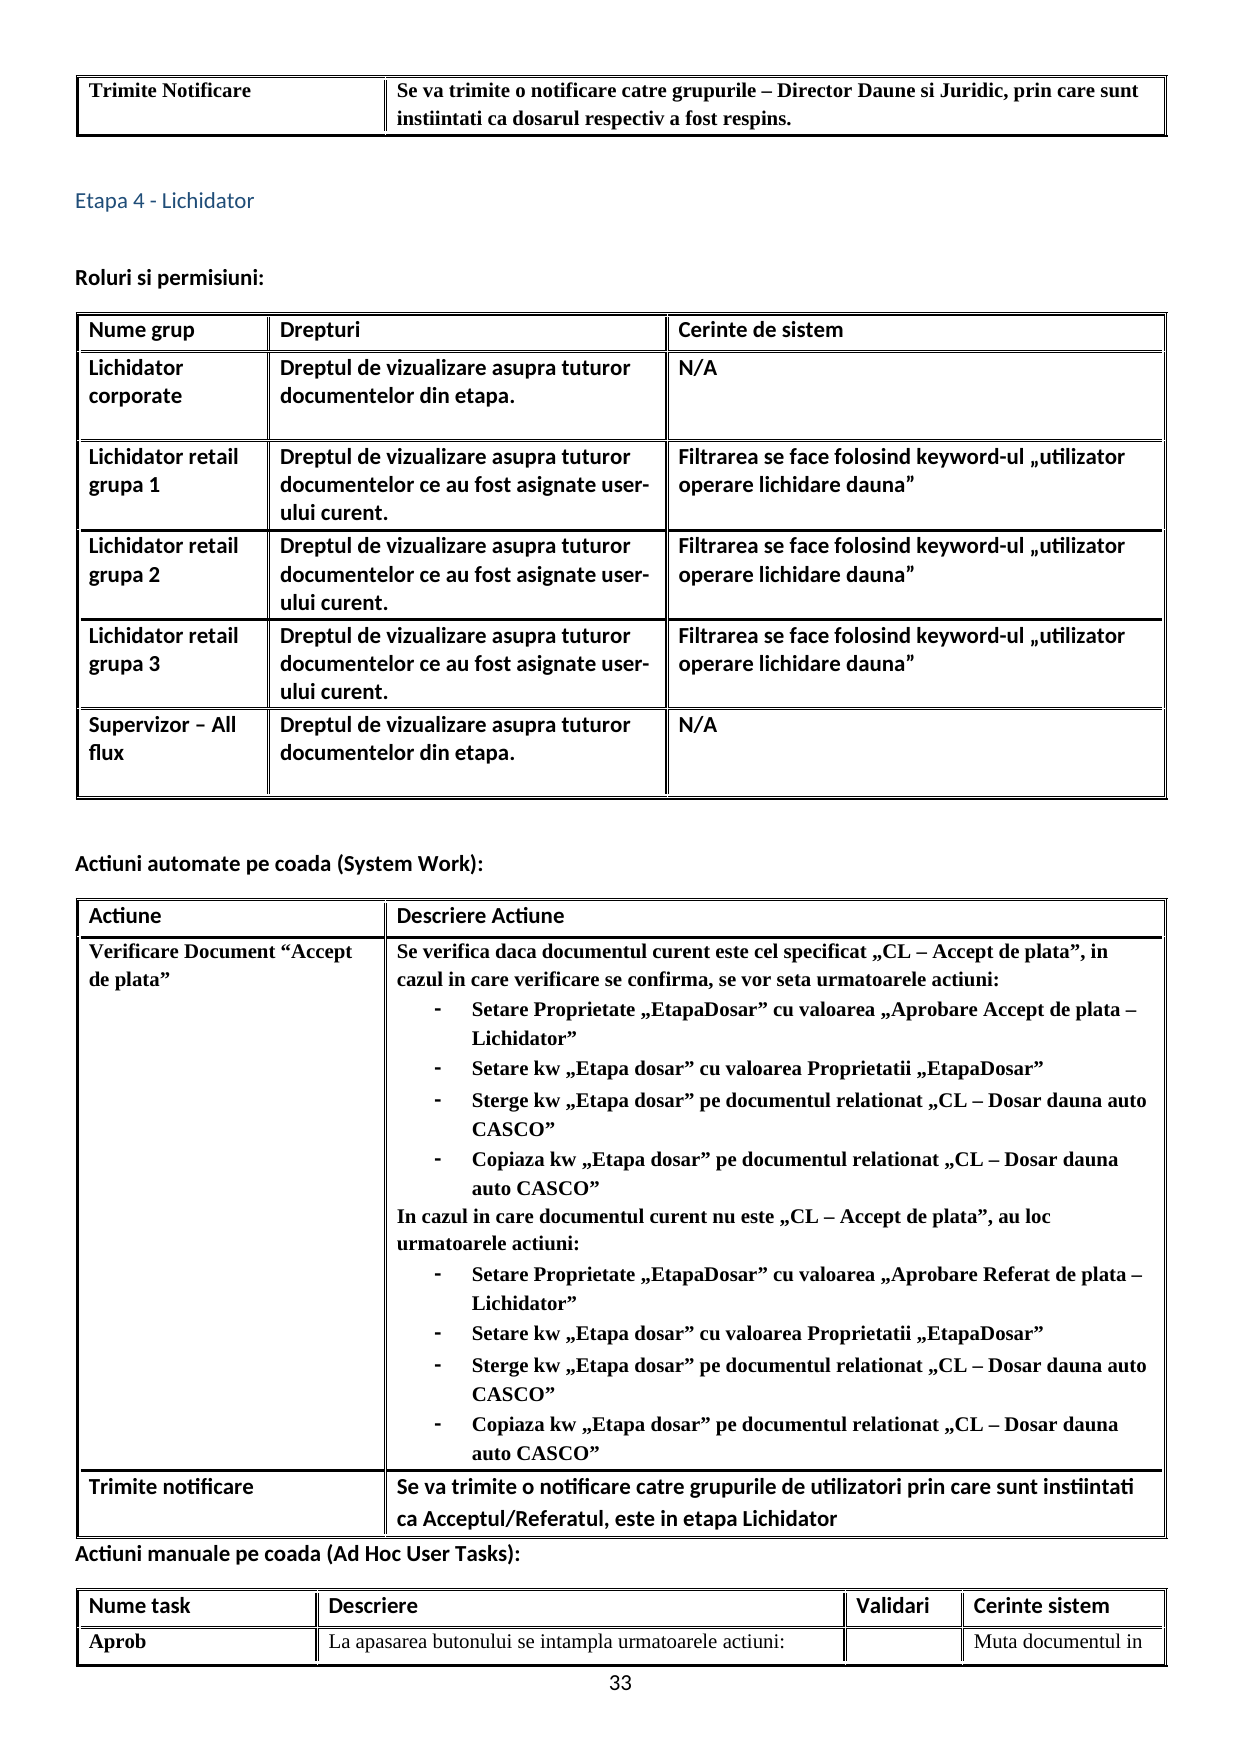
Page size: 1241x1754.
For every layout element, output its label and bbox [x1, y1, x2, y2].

table_cell [387, 936, 1166, 1469]
table_cell [669, 529, 1166, 618]
table_header [79, 901, 385, 936]
table_cell [667, 707, 1164, 796]
table_header [79, 1591, 317, 1626]
table_header [962, 1589, 1164, 1626]
table_header [667, 315, 1164, 350]
table_cell [385, 76, 1164, 133]
table_header [845, 1591, 962, 1626]
table_header [269, 316, 667, 350]
table_cell [270, 442, 665, 528]
table_cell [79, 350, 267, 439]
table_cell [669, 618, 1164, 707]
table_cell [270, 353, 665, 439]
table_cell [270, 532, 665, 618]
table_cell [79, 707, 268, 796]
table_cell [77, 936, 384, 1469]
table_cell [669, 350, 1164, 439]
table_cell [317, 1629, 845, 1663]
table_cell [79, 1469, 385, 1536]
table_cell [669, 439, 1164, 528]
table_cell [845, 1629, 962, 1663]
table_cell [77, 529, 267, 618]
table_cell [962, 1626, 1164, 1663]
table_cell [269, 710, 667, 796]
table_cell [79, 618, 267, 707]
table_cell [79, 439, 267, 528]
table_cell [79, 1626, 317, 1663]
table_cell [270, 621, 665, 707]
table_header [79, 316, 268, 350]
table_cell [385, 1469, 1164, 1536]
table_cell [79, 78, 385, 133]
table_header [385, 899, 1164, 936]
table_header [317, 1591, 845, 1626]
